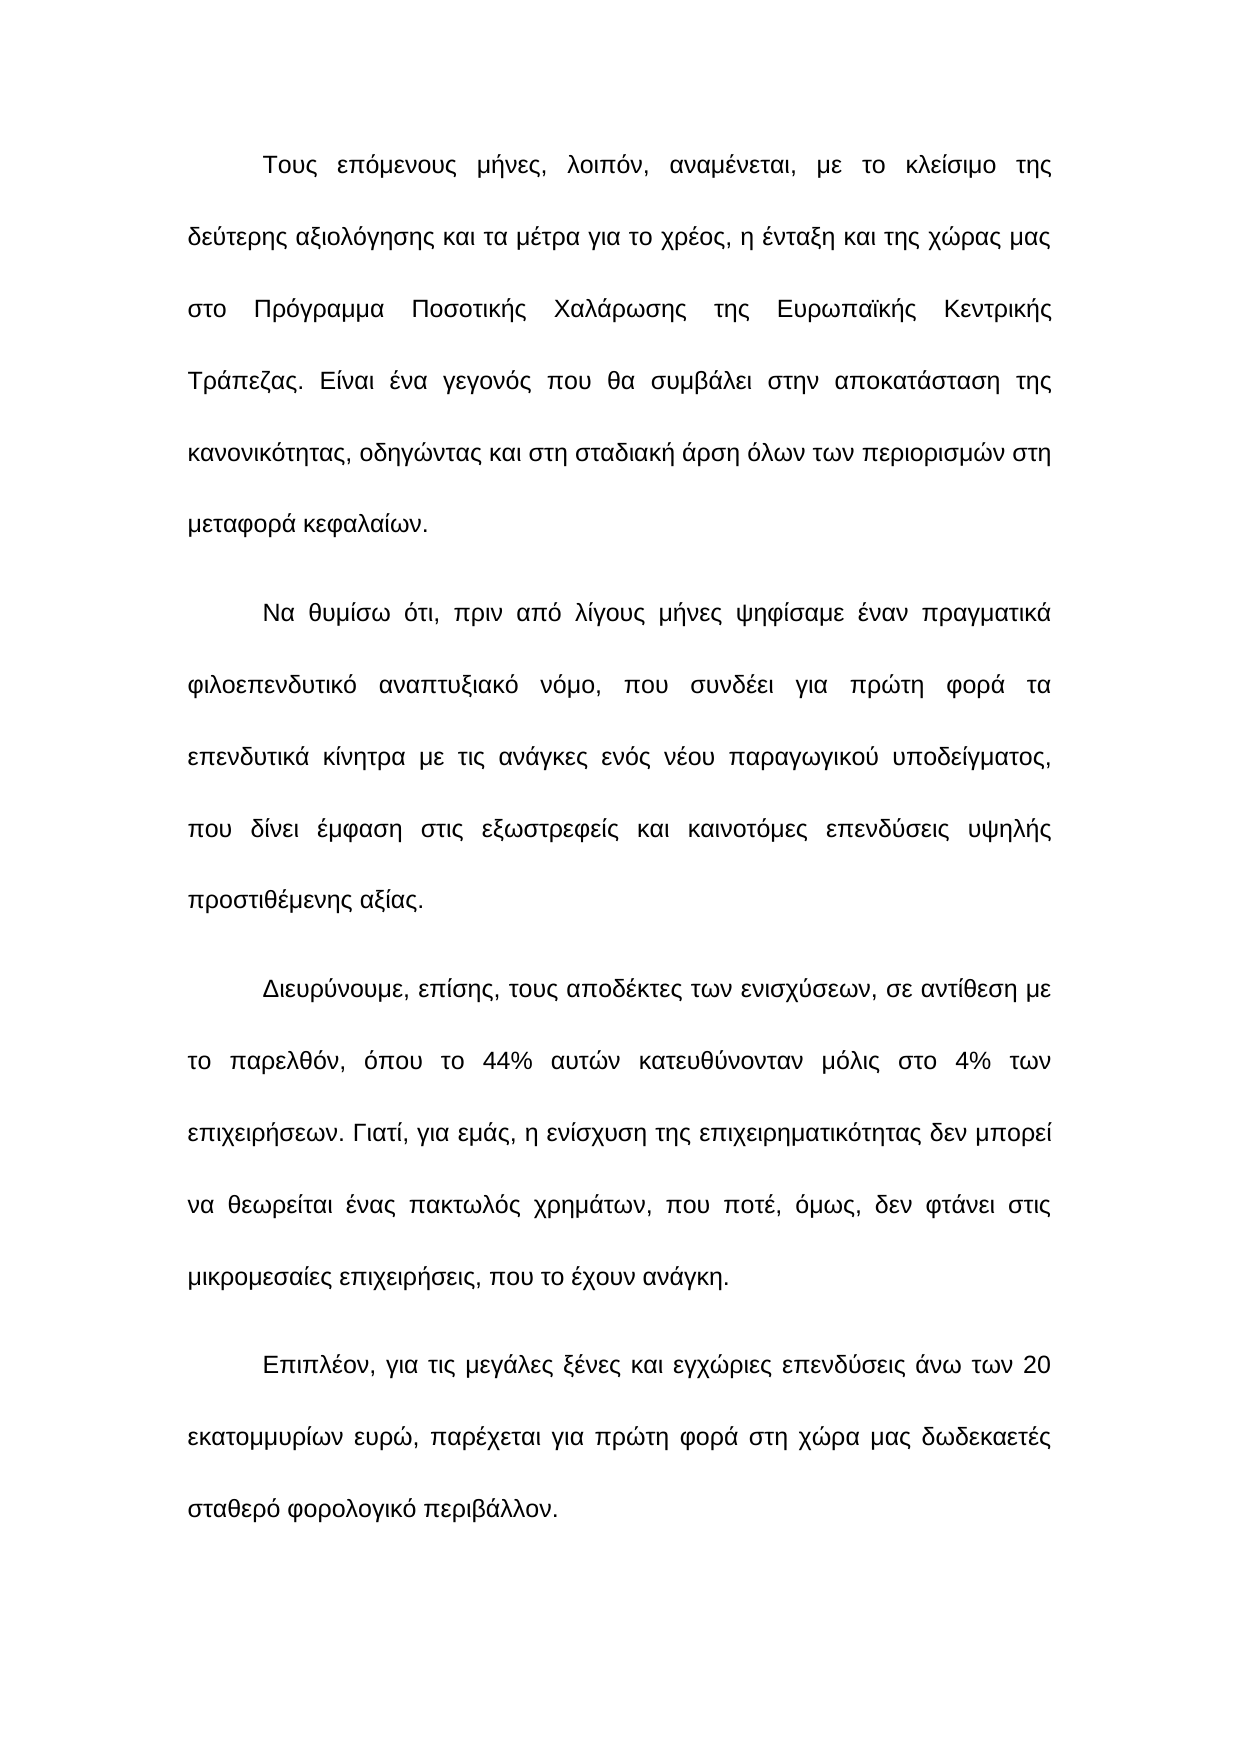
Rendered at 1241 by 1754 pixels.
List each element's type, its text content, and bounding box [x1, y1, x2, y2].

text Επιπλέον, για τις μεγάλες ξένες και εγχώριες επενδύσεις άνω των 20 εκατομμυρίων ευρώ, παρέχεται για πρώτη φορά στη χώρα μας δωδεκαετές σταθερό φορολογικό περιβάλλον. [187, 1350, 1053, 1522]
text Να θυμίσω ότι, πριν από λίγους μήνες ψηφίσαμε έναν πραγματικά φιλοεπενδυτικό αναπτυξιακό νόμο, που συνδέει για πρώτη φορά τα επενδυτικά κίνητρα με τις ανάγκες ενός νέου παραγωγικού υποδείγματος, που δίνει έμφαση στις εξωστρεφείς και καινοτόμες επενδύσεις υψηλής προστιθέμενης αξίας. [187, 598, 1053, 914]
text Διευρύνουμε, επίσης, τους αποδέκτες των ενισχύσεων, σε αντίθεση με το παρελθόν, όπου το 44% αυτών κατευθύνονταν μόλις στο 4% των επιχειρήσεων. Γιατί, για εμάς, η ενίσχυση της επιχειρηματικότητας δεν μπορεί να θεωρείται ένας πακτωλός χρημάτων, που ποτέ, όμως, δεν φτάνει στις μικρομεσαίες επιχειρήσεις, που το έχουν ανάγκη. [187, 974, 1053, 1290]
text Τους επόμενους μήνες, λοιπόν, αναμένεται, με το κλείσιμο της δεύτερης αξιολόγησης και τα μέτρα για το χρέος, η ένταξη και της χώρας μας στο Πρόγραμμα Ποσοτικής Χαλάρωσης της Ευρωπαϊκής Κεντρικής Τράπεζας. Είναι ένα γεγονός που θα συμβάλει στην αποκατάσταση της κανονικότητας, οδηγώντας και στη σταδιακή άρση όλων των περιορισμών στη μεταφορά κεφαλαίων. [187, 150, 1053, 538]
